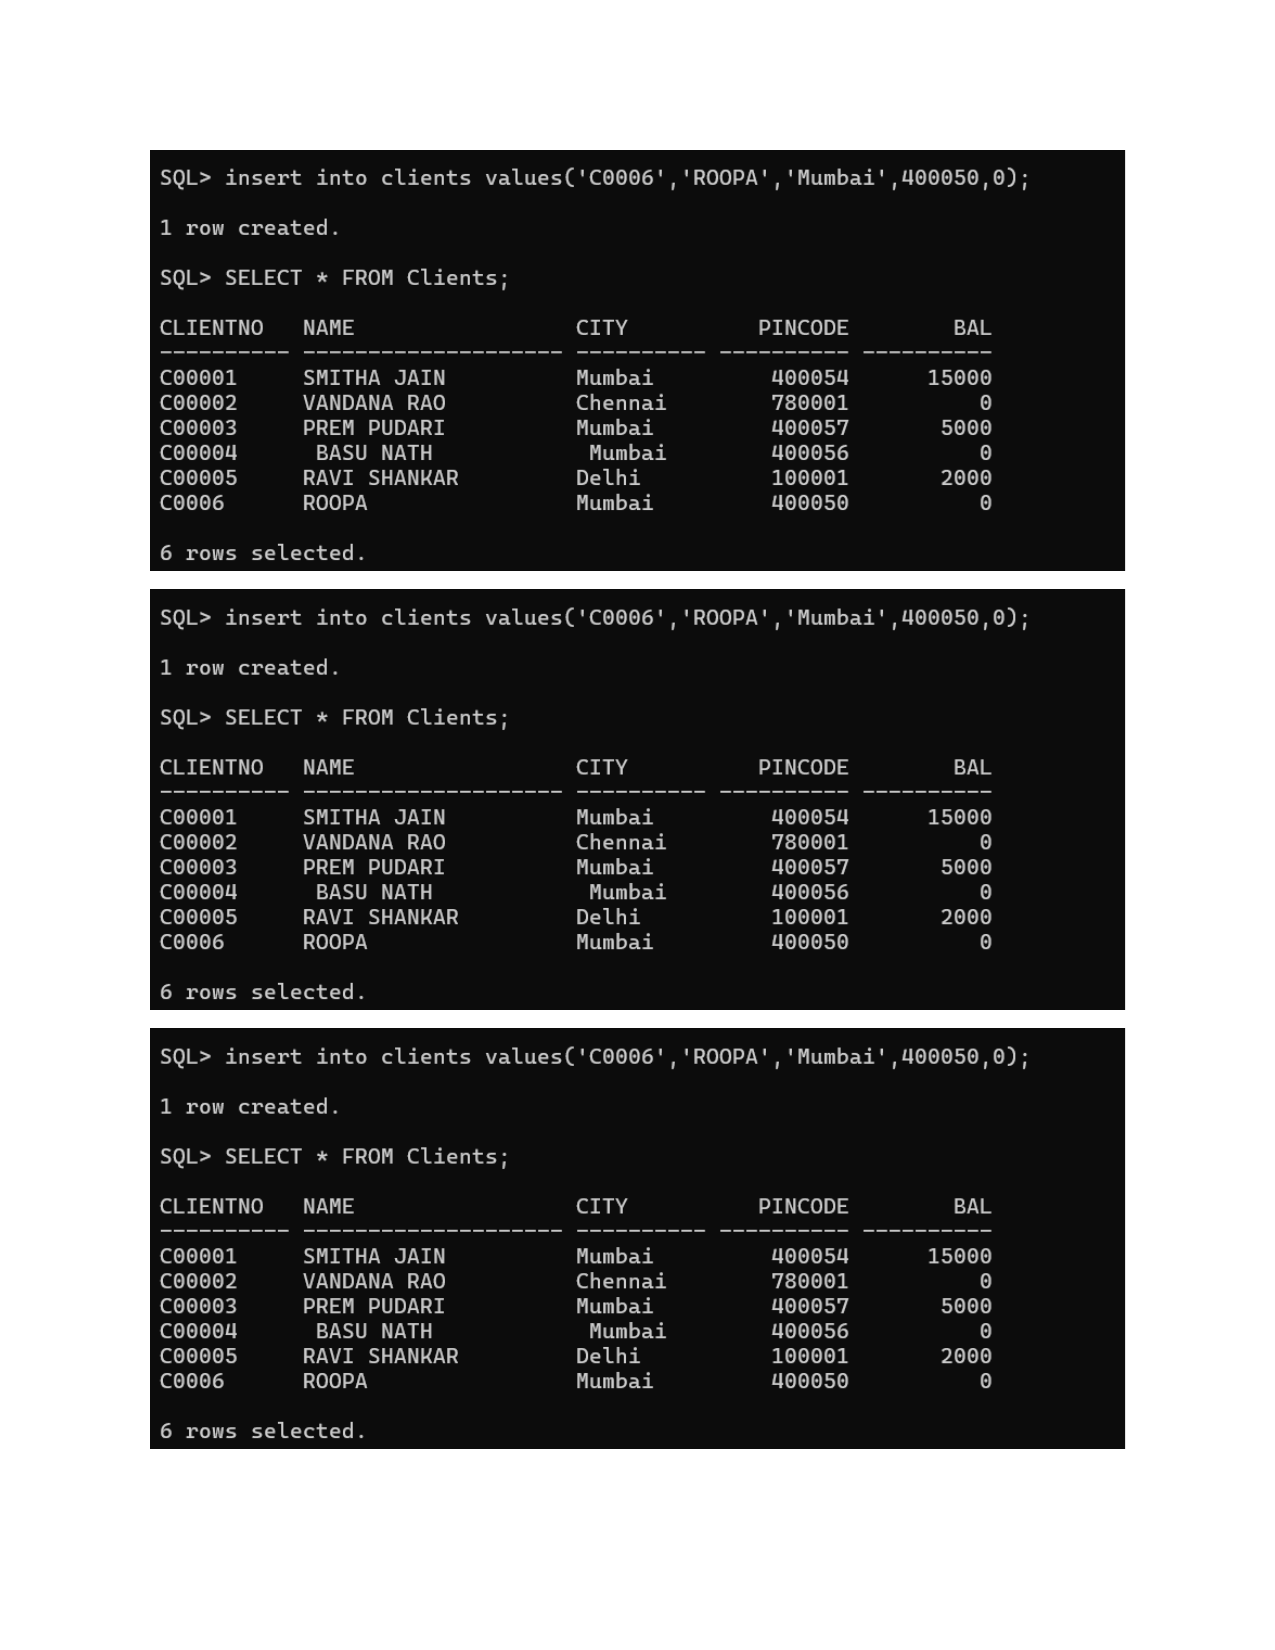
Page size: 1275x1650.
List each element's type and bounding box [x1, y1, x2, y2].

picture [150, 150, 1125, 571]
picture [150, 1028, 1125, 1449]
picture [150, 589, 1125, 1010]
